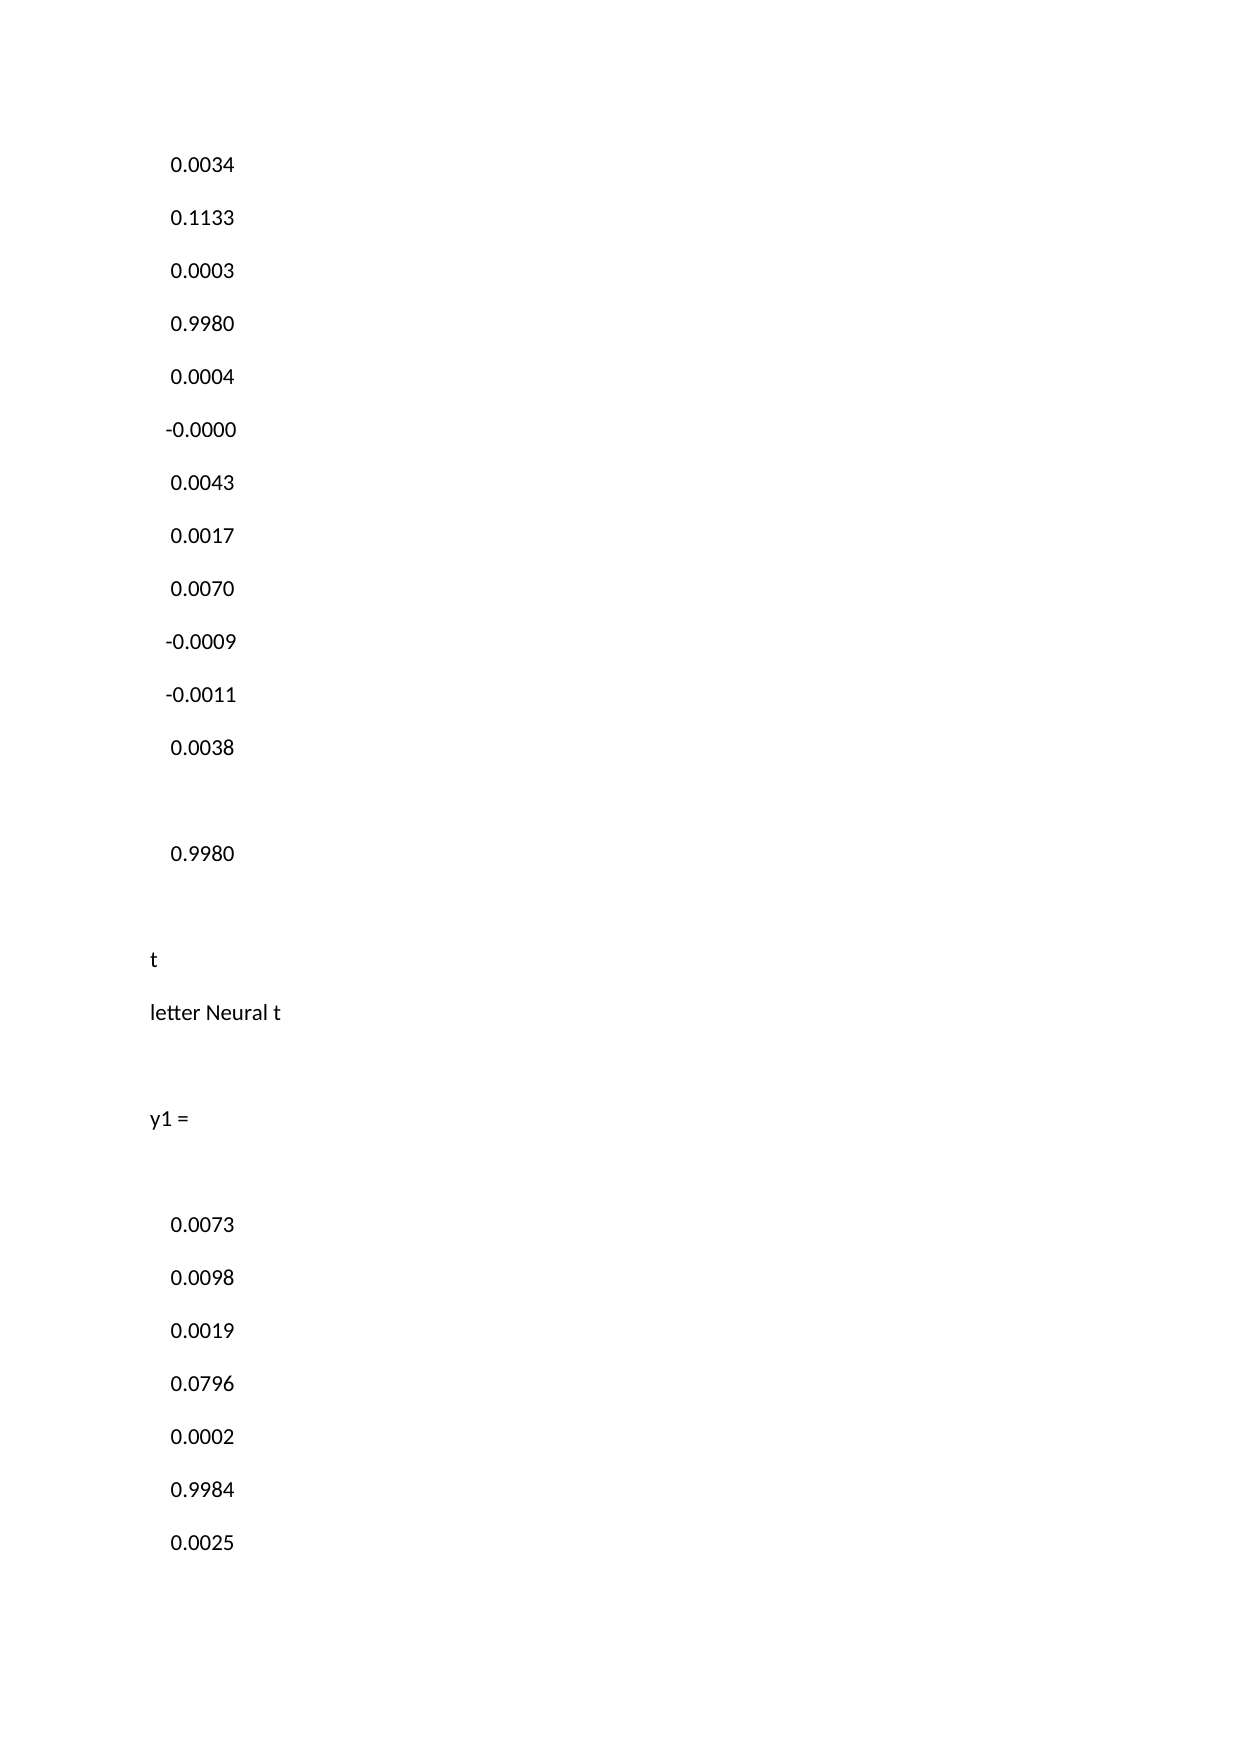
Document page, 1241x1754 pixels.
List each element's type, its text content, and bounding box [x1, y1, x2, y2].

text 0.0034 [150, 150, 1090, 178]
text 0.0003 [150, 256, 1090, 284]
text 0.0002 [150, 1422, 1090, 1451]
text -0.0009 [150, 627, 1090, 655]
text 0.0073 [150, 1210, 1090, 1238]
text 0.0070 [150, 574, 1090, 602]
text y1 = [150, 1104, 1090, 1132]
text letter Neural t [150, 998, 1090, 1026]
text 0.0004 [150, 362, 1090, 390]
text 0.1133 [150, 203, 1090, 231]
text -0.0011 [150, 680, 1090, 708]
text 0.0796 [150, 1369, 1090, 1397]
text 0.0043 [150, 468, 1090, 496]
text 0.0019 [150, 1316, 1090, 1344]
text 0.9984 [150, 1476, 1090, 1503]
text 0.0098 [150, 1263, 1090, 1291]
text 0.9980 [150, 839, 1090, 867]
text 0.0017 [150, 521, 1090, 549]
text 0.9980 [150, 309, 1090, 337]
text t [150, 945, 1090, 973]
text 0.0025 [150, 1528, 1090, 1557]
text -0.0000 [150, 415, 1090, 443]
text 0.0038 [150, 733, 1090, 761]
